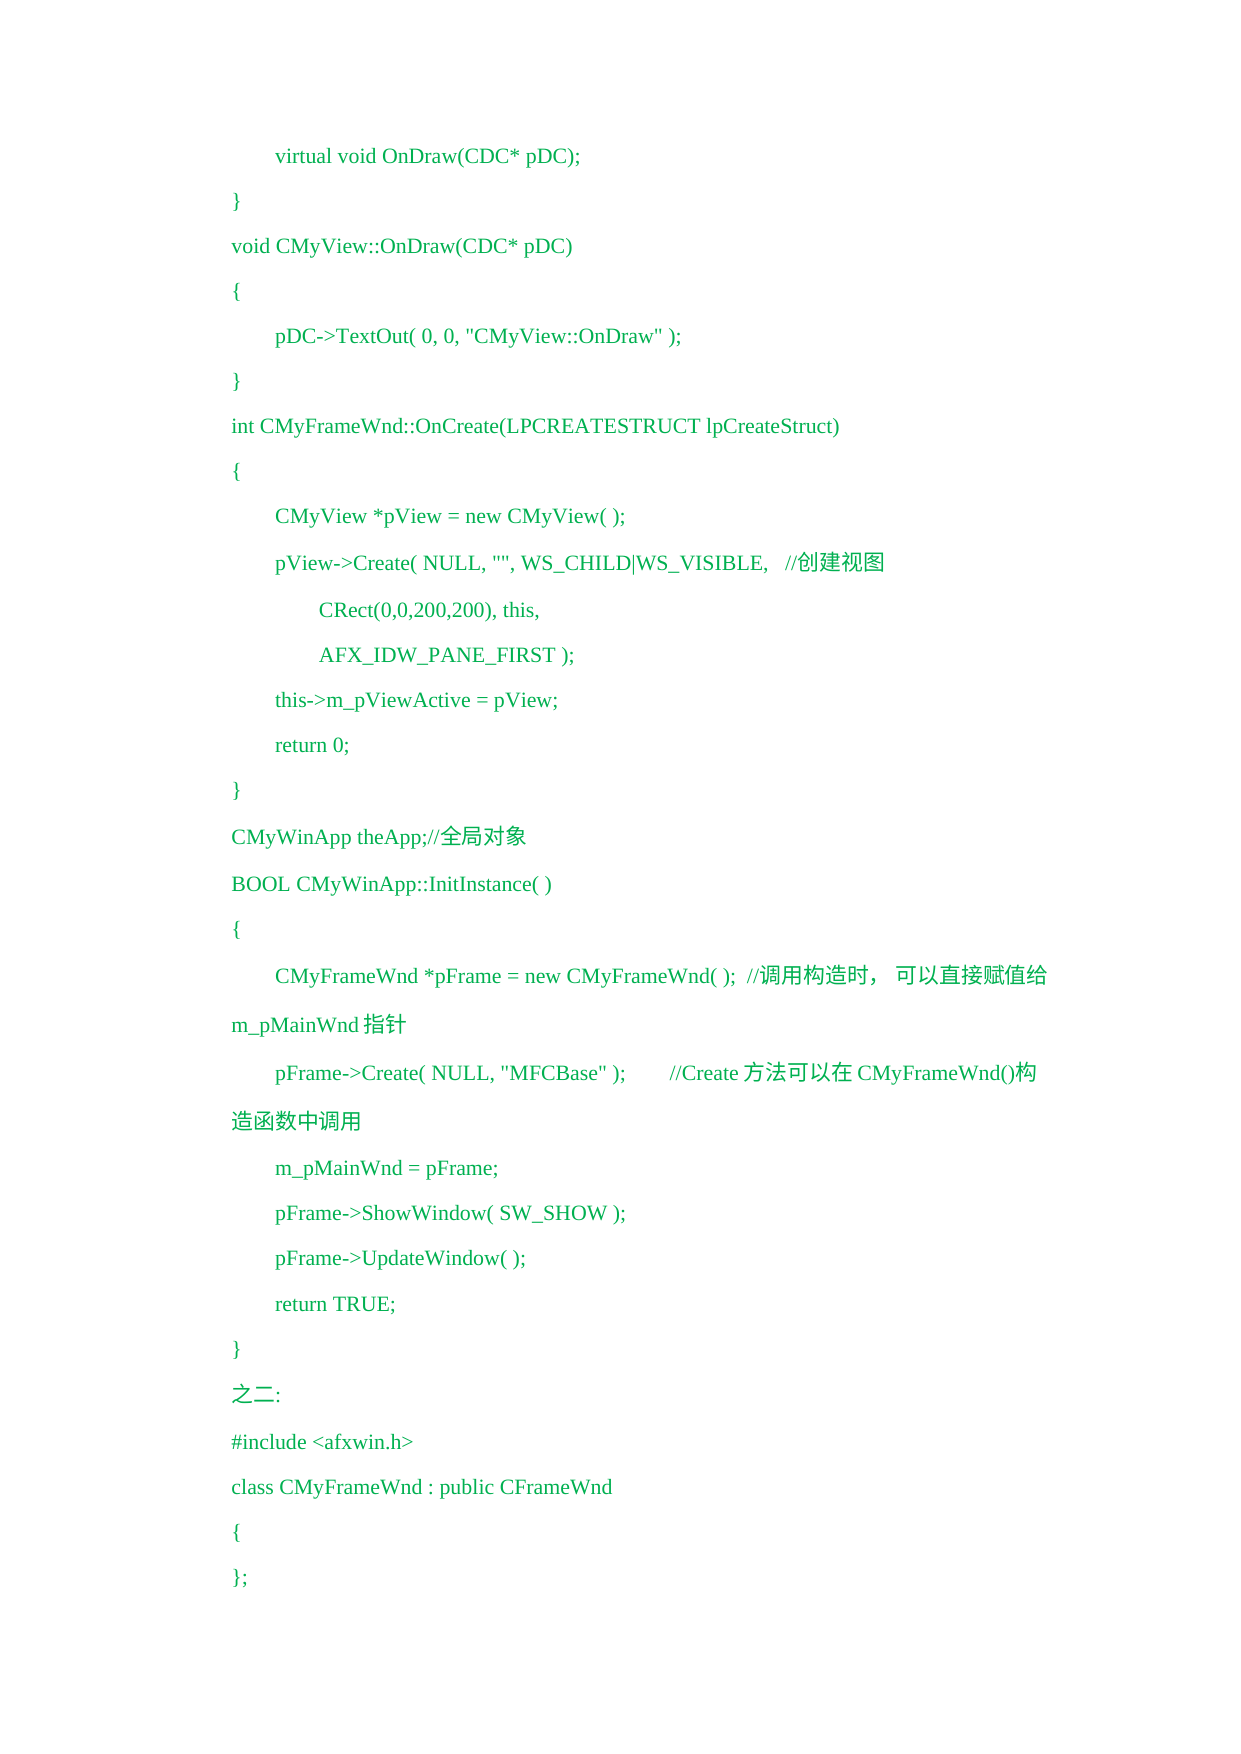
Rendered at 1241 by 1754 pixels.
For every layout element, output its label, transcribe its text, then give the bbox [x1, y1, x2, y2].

text virtual void OnDraw(CDC* pDC); [231, 139, 1053, 172]
text pFrame->ShowWindow( SW_SHOW ); [231, 1197, 1053, 1229]
text pFrame->Create( NULL, "MFCBase" ); //Create方法可以在CMyFrameWnd()构造函数中调用 [231, 1054, 1053, 1136]
text pDC->TextOut( 0, 0, "CMyView::OnDraw" ); [231, 319, 1053, 352]
text #include <afxwin.h> [231, 1425, 1053, 1458]
text return 0; [231, 729, 1053, 761]
text pFrame->UpdateWindow( ); [231, 1242, 1053, 1274]
text CRect(0,0,200,200), this, [231, 593, 1053, 626]
text CMyFrameWnd *pFrame = new CMyFrameWnd( ); //调用构造时， 可以直接赋值给m_pMainWnd指针 [231, 957, 1053, 1039]
text { [231, 274, 1053, 307]
text } [231, 774, 1053, 806]
text }; [231, 1561, 1053, 1593]
text return TRUE; [231, 1287, 1053, 1319]
text } [231, 184, 1053, 217]
text m_pMainWnd = pFrame; [231, 1152, 1053, 1184]
text } [231, 1332, 1053, 1364]
text 之二: [231, 1377, 1053, 1409]
text int CMyFrameWnd::OnCreate(LPCREATESTRUCT lpCreateStruct) [231, 410, 1053, 442]
text CMyView *pView = new CMyView( ); [231, 500, 1053, 532]
text { [231, 912, 1053, 945]
text { [231, 455, 1053, 487]
text AFX_IDW_PANE_FIRST ); [231, 638, 1053, 671]
text { [231, 1516, 1053, 1548]
text } [231, 364, 1053, 397]
text void CMyView::OnDraw(CDC* pDC) [231, 229, 1053, 262]
text CMyWinApp theApp;//全局对象 [231, 819, 1053, 851]
text class CMyFrameWnd : public CFrameWnd [231, 1471, 1053, 1503]
text this->m_pViewActive = pView; [231, 683, 1053, 716]
text BOOL CMyWinApp::InitInstance( ) [231, 867, 1053, 900]
text pView->Create( NULL, "", WS_CHILD|WS_VISIBLE, //创建视图 [231, 545, 1053, 577]
